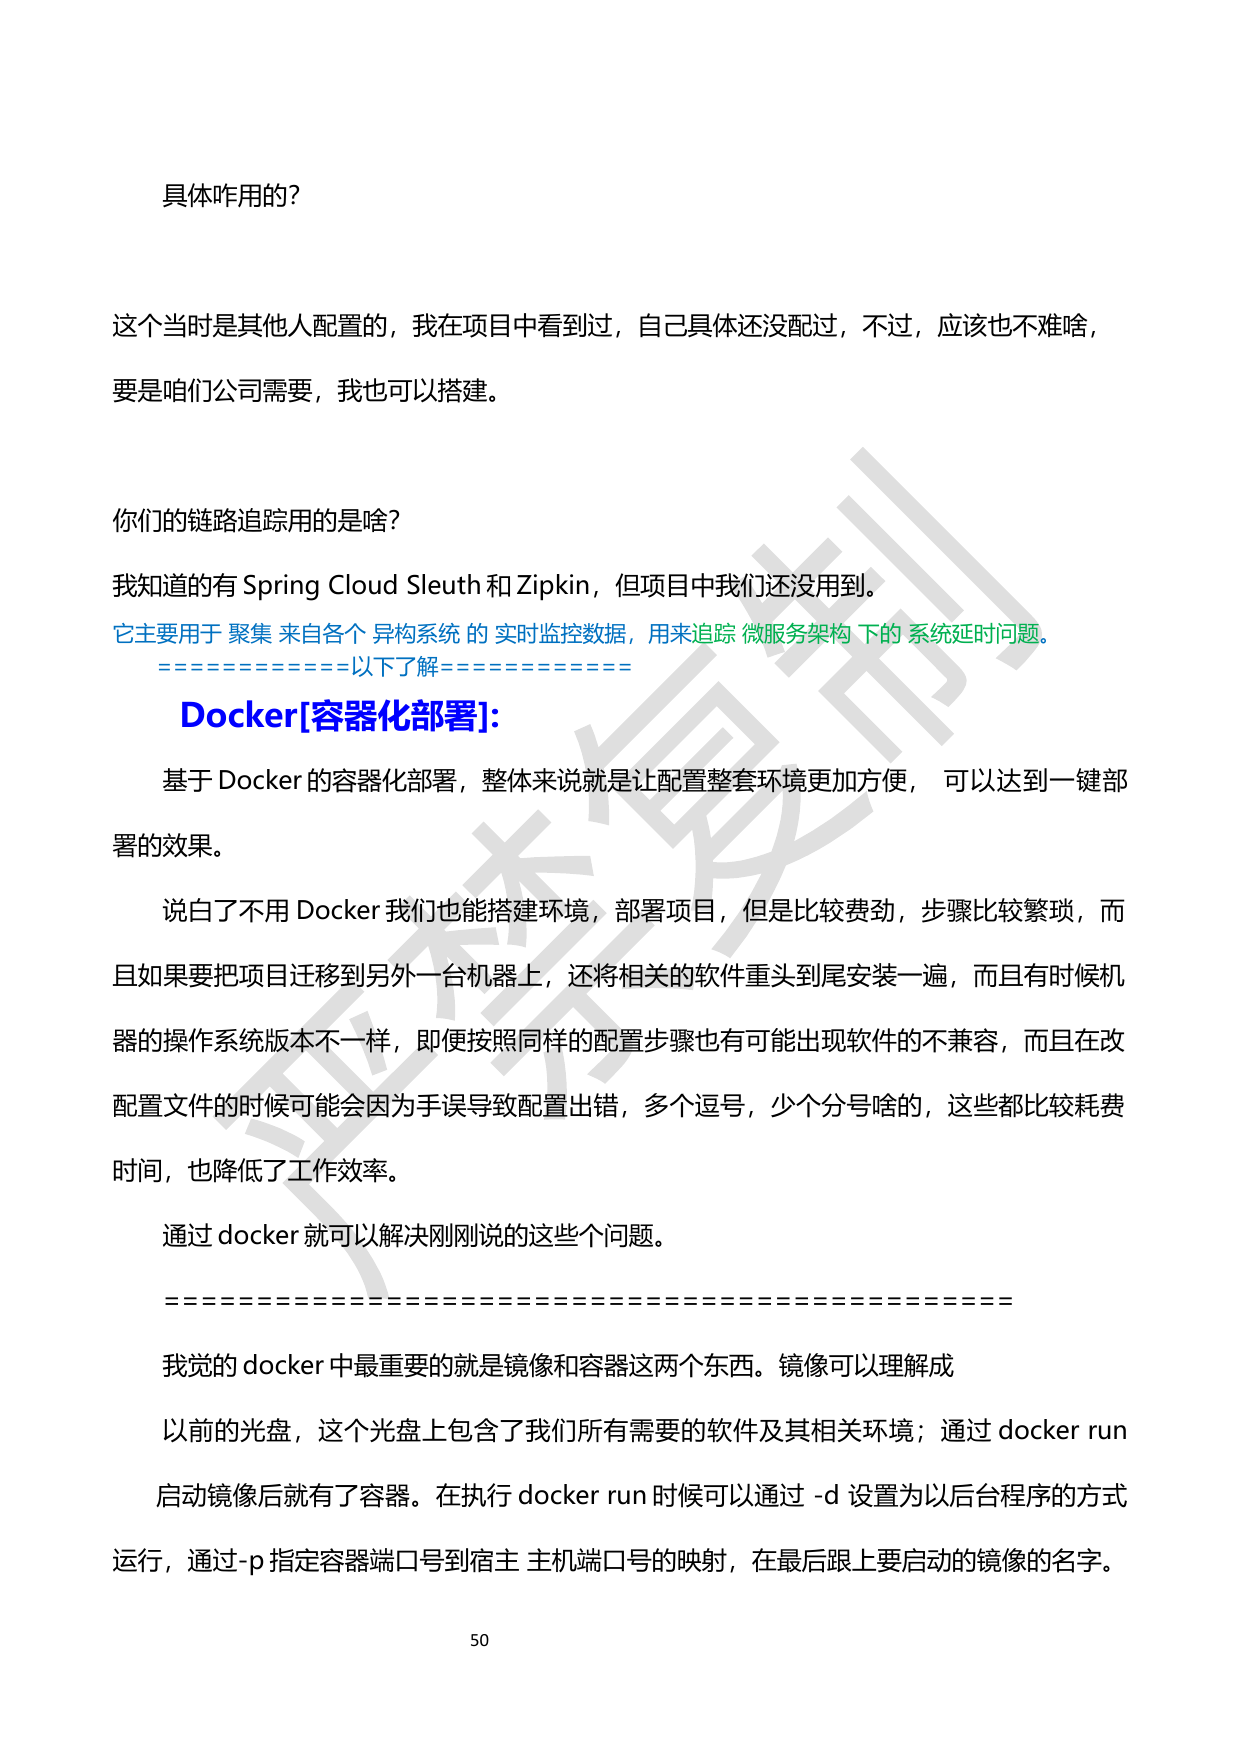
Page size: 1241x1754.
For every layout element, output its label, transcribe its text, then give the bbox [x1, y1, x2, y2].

text ============================================== [112, 1267, 1128, 1332]
text 我觉的docker中最重要的就是镜像和容器这两个东西。镜像可以理解成 [112, 1332, 1128, 1397]
text 以前的光盘，这个光盘上包含了我们所有需要的软件及其相关环境；通过docker run 启动镜像后就有了容器。在执行docker run时候可以通过 -d 设置为以后台程序的方式运行，通过-p指定容器端口号到宿主 主机端口号的映射，在最后跟上要启动的镜像的名字。 [112, 1397, 1128, 1592]
text ============以下了解============ [112, 649, 1128, 682]
text 通过docker就可以解决刚刚说的这些个问题。 [112, 1202, 1128, 1267]
text 基于Docker的容器化部署，整体来说就是让配置整套环境更加方便， 可以达到一键部署的效果。 [112, 747, 1128, 877]
text 说白了不用Docker我们也能搭建环境，部署项目，但是比较费劲，步骤比较繁琐，而且如果要把项目迁移到另外一台机器上，还将相关的软件重头到尾安装一遍，而且有时候机器的操作系统版本不一样，即便按照同样的配置步骤也有可能出现软件的不兼容，而且在改配置文件的时候可能会因为手误导致配置出错，多个逗号，少个分号啥的，这些都比较耗费时间，也降低了工作效率。 [112, 877, 1128, 1202]
text 它主要用于 聚集 来自各个 异构系统 的 实时监控数据，用来追踪 微服务架构 下的 系统延时问题。 [112, 617, 1128, 649]
text 具体咋用的？ 这个当时是其他人配置的，我在项目中看到过，自己具体还没配过，不过，应该也不难啥， 要是咱们公司需要，我也可以搭建。 你们的链路追踪用的是啥？ 我知道的有Spring Cloud Sleuth和Zipkin，但项目中我们还没用到。 [112, 162, 1128, 617]
subtitle Docker[容器化部署]: [112, 682, 1128, 747]
